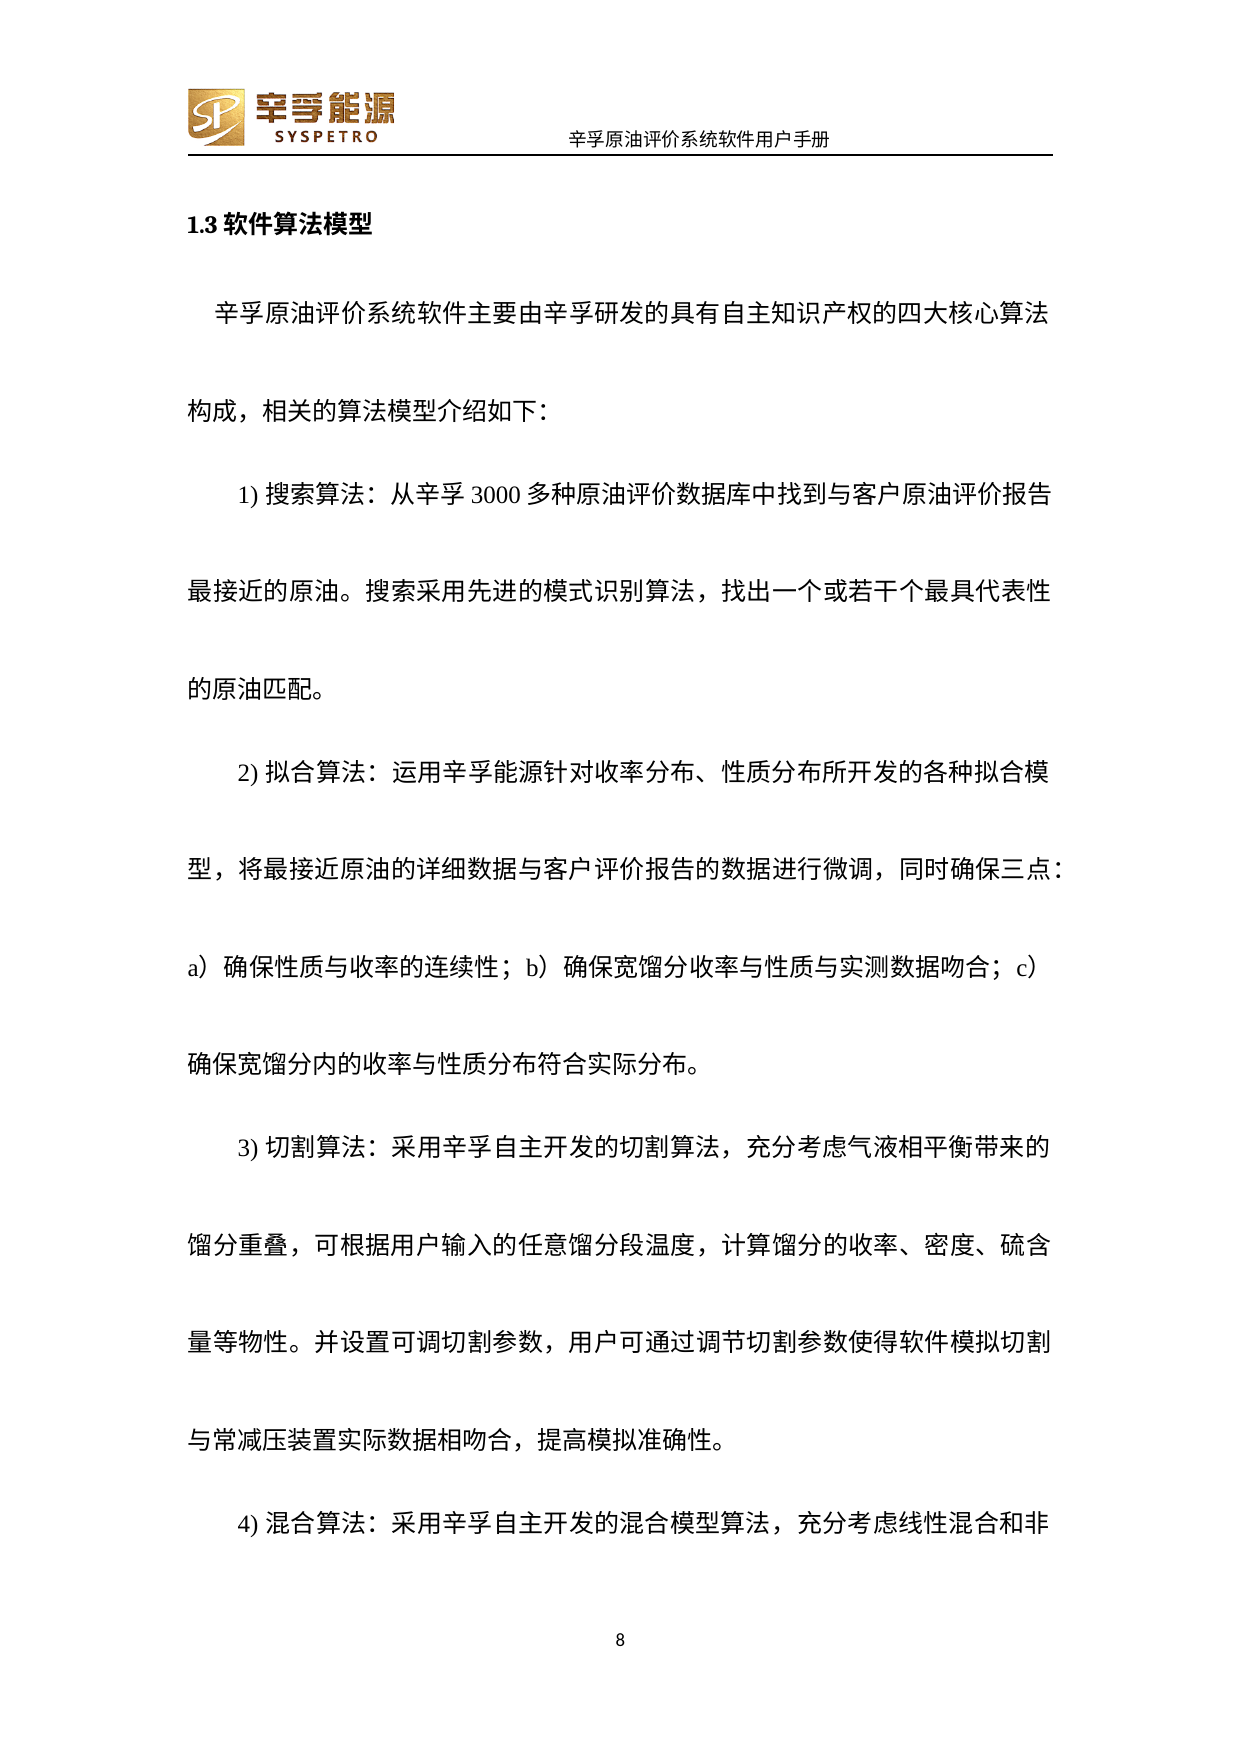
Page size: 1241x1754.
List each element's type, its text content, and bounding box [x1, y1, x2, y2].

picture [187, 88, 395, 147]
text 4) 混合算法：采用辛孚自主开发的混合模型算法，充分考虑线性混合和非线性混合性质（如辛烷值、十六烷值、粘度等），准确预测混合原油的详细数据。 [187, 1489, 1053, 1554]
text 3) 切割算法：采用辛孚自主开发的切割算法，充分考虑气液相平衡带来的馏分重叠，可根据用户输入的任意馏分段温度，计算馏分的收率、密度、硫含量等物性。并设置可调切割参数，用户可通过调节切割参数使得软件模拟切割与常减压装置实际数据相吻合，提高模拟准确性。 [187, 1113, 1053, 1471]
text 辛孚原油评价系统软件主要由辛孚研发的具有自主知识产权的四大核心算法构成，相关的算法模型介绍如下： [187, 279, 1053, 442]
text 2) 拟合算法：运用辛孚能源针对收率分布、性质分布所开发的各种拟合模型，将最接近原油的详细数据与客户评价报告的数据进行微调，同时确保三点：a）确保性质与收率的连续性；b）确保宽馏分收率与性质与实测数据吻合；c）确保宽馏分内的收率与性质分布符合实际分布。 [187, 738, 1053, 1095]
text 1) 搜索算法：从辛孚3000多种原油评价数据库中找到与客户原油评价报告最接近的原油。搜索采用先进的模式识别算法，找出一个或若干个最具代表性的原油匹配。 [187, 460, 1053, 720]
text 1.3 软件算法模型 [187, 190, 1053, 255]
